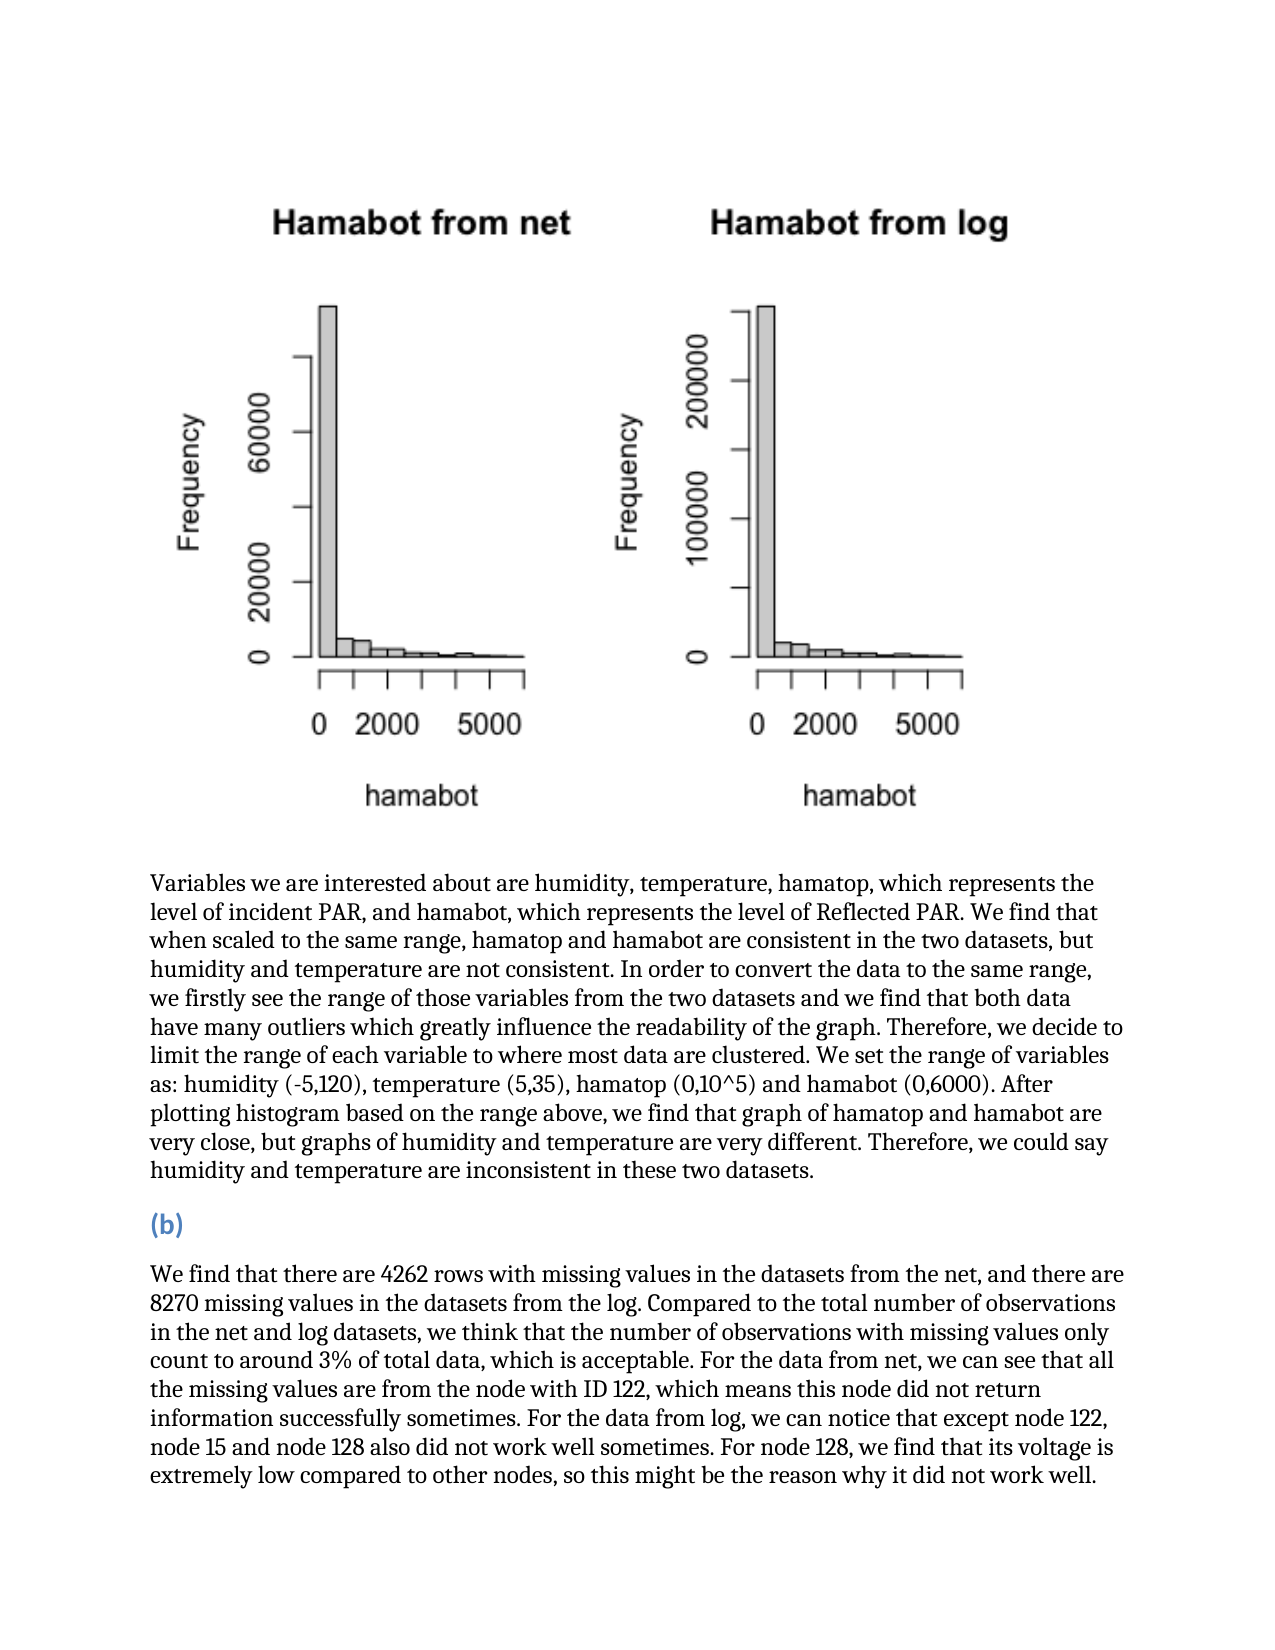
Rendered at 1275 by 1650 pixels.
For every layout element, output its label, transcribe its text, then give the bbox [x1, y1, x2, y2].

subtitle (b) [150, 1206, 1125, 1241]
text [150, 1260, 1125, 1490]
picture [168, 150, 1044, 850]
text Variables we are interested about are humidity, temperature, hamatop, which represents the level of incident PAR, and hamabot, which represents the level of Reflected PAR. We find that when scaled to the same range, hamatop and hamabot are consistent in the two datasets, but humidity and temperature are not consistent. In order to convert the data to the same range, we firstly see the range of those variables from the two datasets and we find that both data have many outliers which greatly influence the readability of the graph. Therefore, we decide to limit the range of each variable to where most data are clustered. We set the range of variables as: humidity (-5,120), temperature (5,35), hamatop (0,10^5) and hamabot (0,6000). After plotting histogram based on the range above, we find that graph of hamatop and hamabot are very close, but graphs of humidity and temperature are very different. Therefore, we could say humidity and temperature are inconsistent in these two datasets. [150, 869, 1125, 1185]
